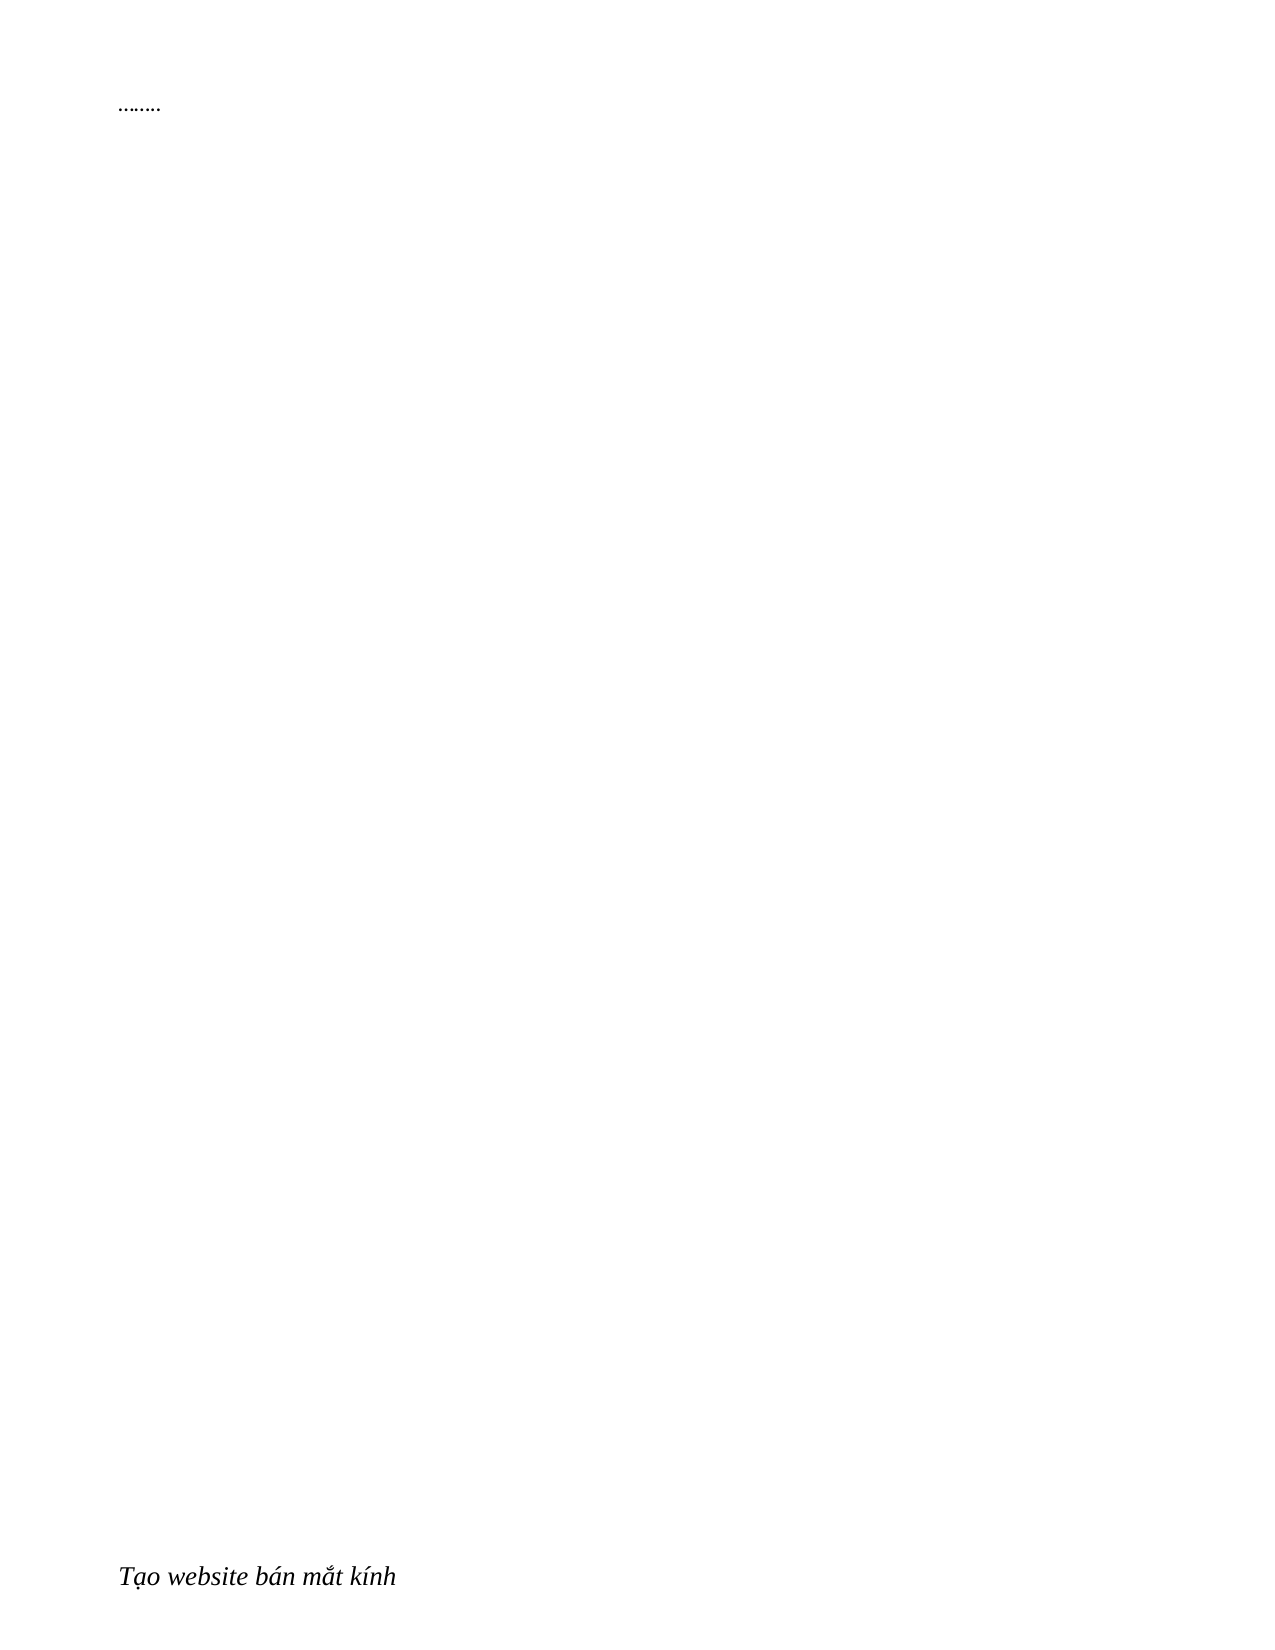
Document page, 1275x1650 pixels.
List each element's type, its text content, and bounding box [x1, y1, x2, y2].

text …….. [118, 89, 1186, 117]
